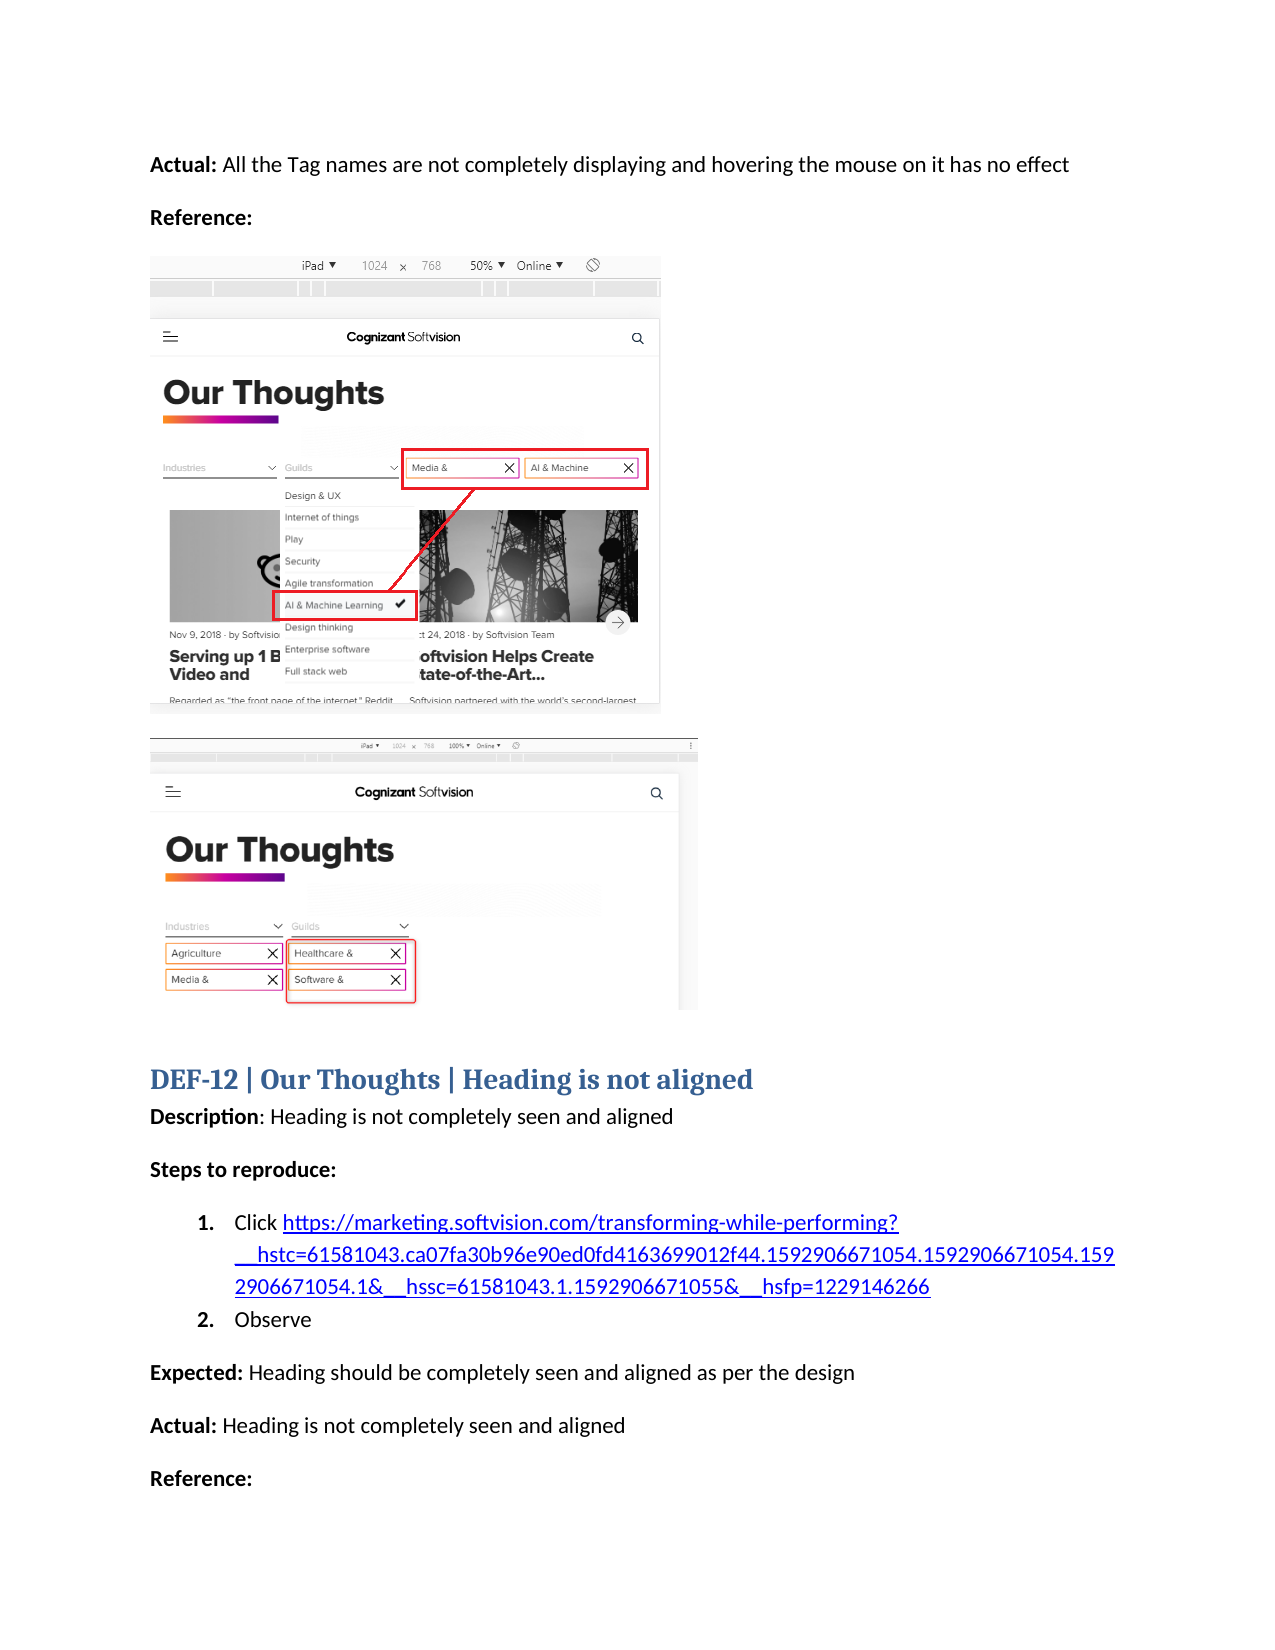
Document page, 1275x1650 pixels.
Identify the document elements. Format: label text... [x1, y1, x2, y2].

text Expected: Heading should be completely seen and aligned as per the design [150, 1358, 1125, 1386]
picture [150, 256, 661, 714]
text Description: Heading is not completely seen and aligned [150, 1102, 1125, 1130]
text Reference: [150, 1464, 1125, 1492]
list Observe [197, 1305, 1125, 1333]
picture [150, 738, 698, 1010]
text Actual: All the Tag names are not completely displaying and hovering the mouse on it has no effect [150, 150, 1125, 178]
text Actual: Heading is not completely seen and aligned [150, 1411, 1125, 1439]
text Steps to reproduce: [150, 1155, 1125, 1183]
list Click https://marketing.softvision.com/transforming-while-performing?__hstc=61581043.ca07fa30b96e90ed0fd4163699012f44.1592906671054.1592906671054.1592906671054.1&__hssc=61581043.1.1592906671055&__hsfp=1229146266 [197, 1208, 1125, 1301]
subtitle DEF-12 | Our Thoughts | Heading is not aligned [150, 1063, 1125, 1097]
text Reference: [150, 203, 1125, 231]
